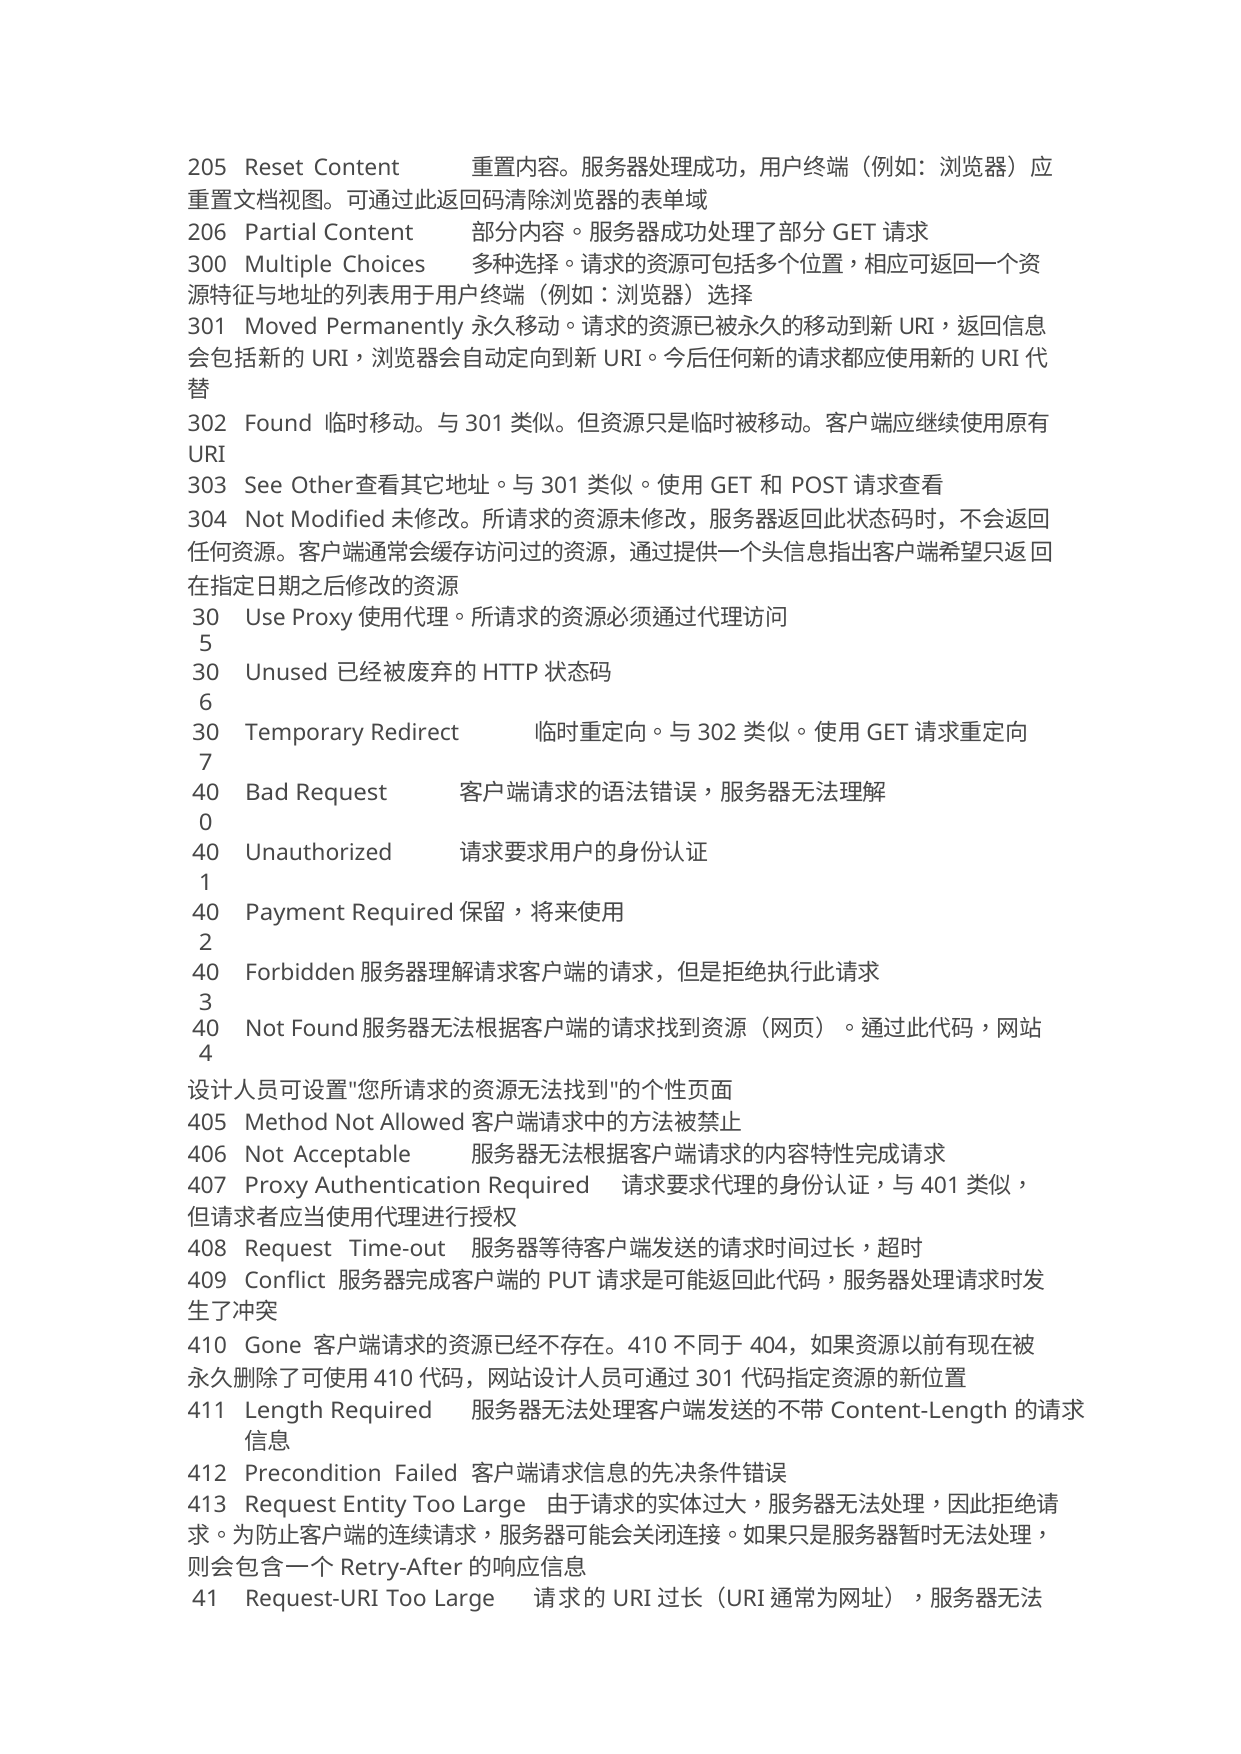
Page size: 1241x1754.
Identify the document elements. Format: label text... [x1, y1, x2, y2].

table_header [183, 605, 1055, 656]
list Precondition Failed 客户端请求信息的先决条件错误 [187, 1457, 1088, 1488]
list Conflict 服务器完成客户端的 PUT 请求是可能返回此代码，服务器处理请求时发生了冲突 [187, 1264, 1053, 1326]
list Request Entity Too Large 由于请求的实体过大，服务器无法处理，因此拒绝请求。为防止客户端的连续请求，服务器可能会关闭连接。如果只是服务器暂时无法处理，则会包含一个Retry-After 的响应信息 [187, 1488, 1064, 1582]
list Length Required 服务器无法处理客户端发送的不带 Content-Length 的请求信息 [187, 1393, 1088, 1456]
list See Other 查看其它地址。与 301 类似。使用GET 和POST 请求查看 [187, 469, 1088, 500]
list Partial Content 部分内容。服务器成功处理了部分 GET 请求 [187, 216, 1088, 247]
list Not Acceptable 服务器无法根据客户端请求的内容特性完成请求 [187, 1138, 1088, 1169]
list Method Not Allowed 客户端请求中的方法被禁止 [187, 1106, 1088, 1137]
text 设计人员可设置"您所请求的资源无法找到"的个性页面 [187, 1072, 1088, 1106]
list Request Time-out 服务器等待客户端发送的请求时间过长，超时 [187, 1232, 1088, 1263]
list Found 临时移动。与 301 类似。但资源只是临时被移动。客户端应继续使用原有URI [187, 404, 1053, 469]
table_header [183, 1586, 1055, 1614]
list Reset Content 重置内容。服务器处理成功，用户终端（例如：浏览器）应重置文档视图。可通过此返回码清除浏览器的表单域 [187, 149, 1053, 216]
list Proxy Authentication Required 请求要求代理的身份认证，与 401 类似，但请求者应当使用代理进行授权 [187, 1169, 1050, 1232]
list Gone 客户端请求的资源已经不存在。410 不同于 404，如果资源以前有现在被永久删除了可使用 410 代码，网站设计人员可通过 301 代码指定资源的新位置 [187, 1327, 1053, 1393]
list Not Modified 未修改。所请求的资源未修改，服务器返回此状态码时，不会返回任何资源。客户端通常会缓存访问过的资源，通过提供一个头信息指出客户端希望只返回在指定日期之后修改的资源 [187, 501, 1053, 601]
list Multiple Choices 多种选择。请求的资源可包括多个位置，相应可返回一个资源特征与地址的列表用于用户终端（例如：浏览器）选择 [187, 248, 1053, 310]
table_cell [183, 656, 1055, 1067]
list Moved Permanently 永久移动。请求的资源已被永久的移动到新 URI，返回信息会包括新的URI，浏览器会自动定向到新 URI。今后任何新的请求都应使用新的 URI 代替 [187, 310, 1053, 404]
